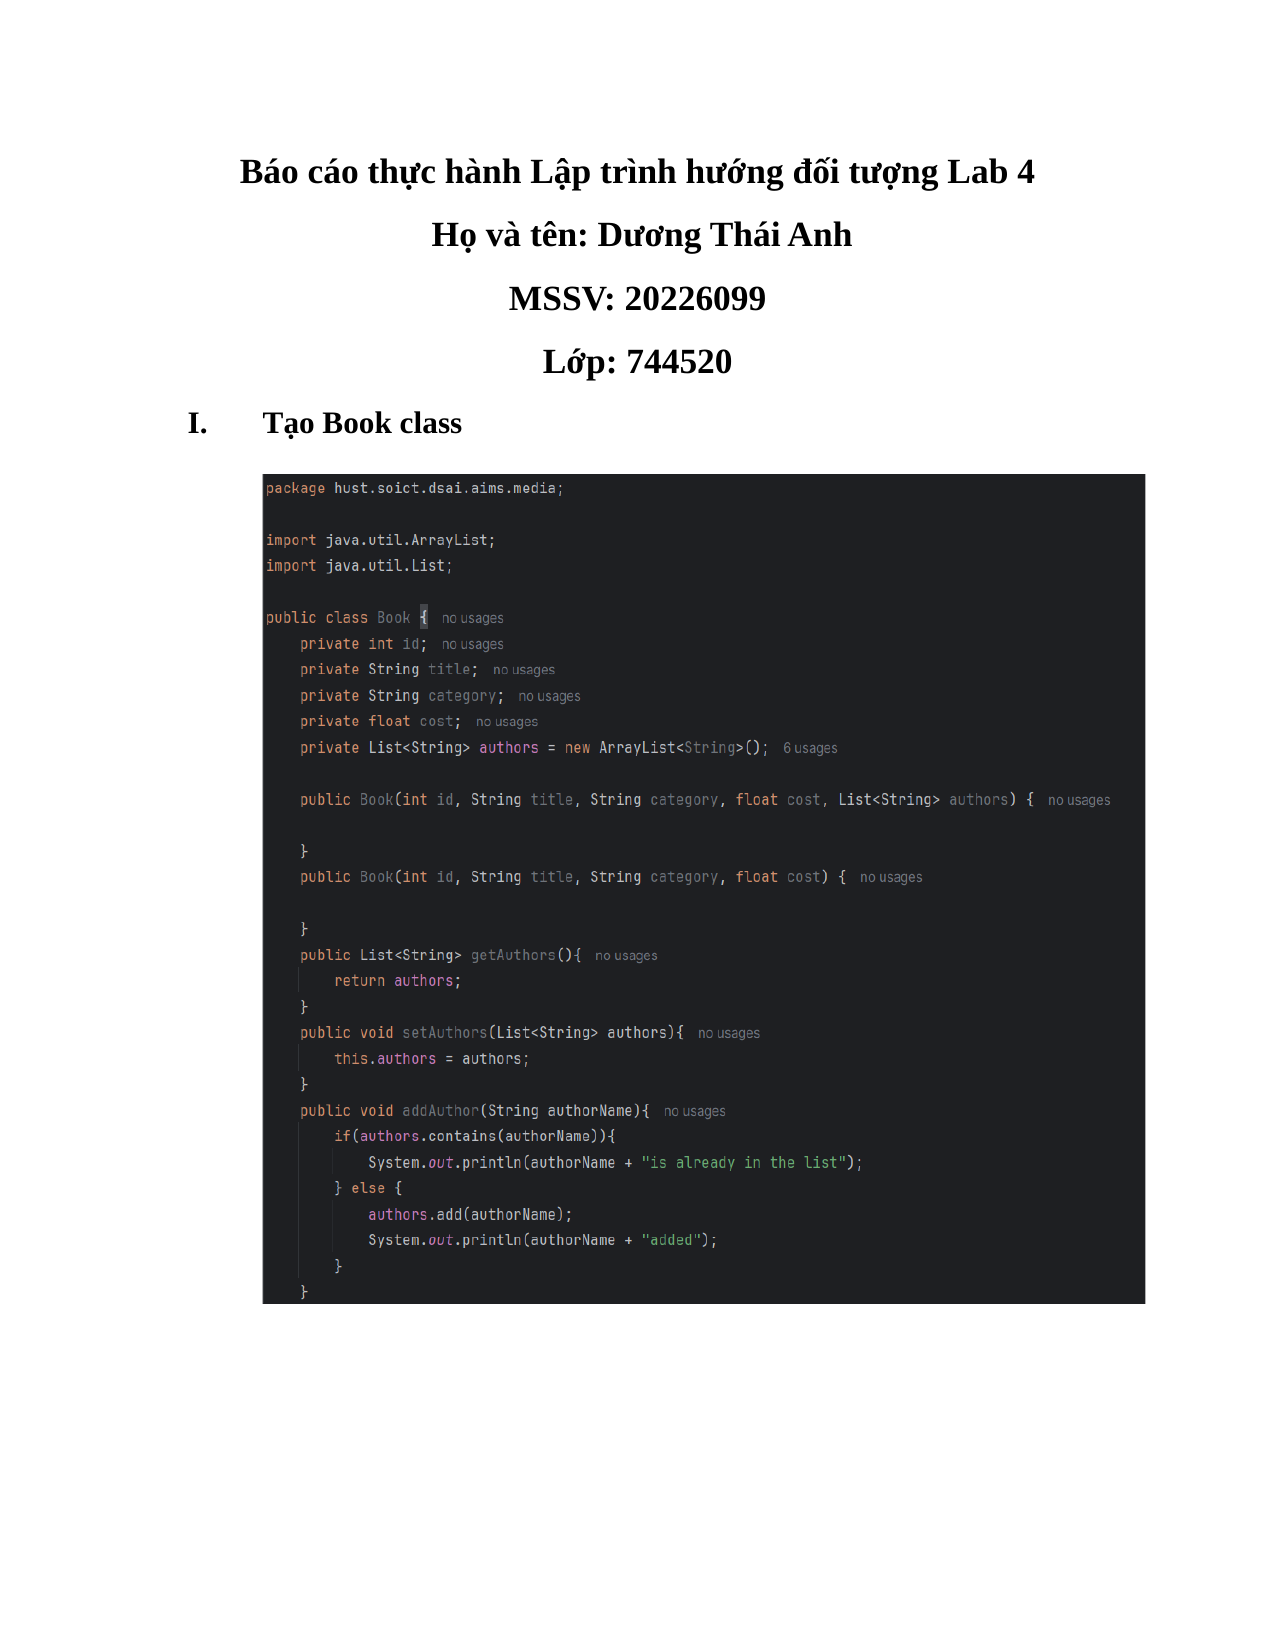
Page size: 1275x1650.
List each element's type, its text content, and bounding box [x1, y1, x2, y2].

text MSSV: 20226099 [150, 277, 1125, 318]
text Họ và tên: Dương Thái Anh [150, 213, 1125, 254]
text Lớp: 744520 [150, 341, 1125, 381]
list Tạo Book class [187, 404, 1125, 440]
text Báo cáo thực hành Lập trình hướng đối tượng Lab 4 [150, 150, 1125, 191]
picture [262, 474, 1146, 1304]
